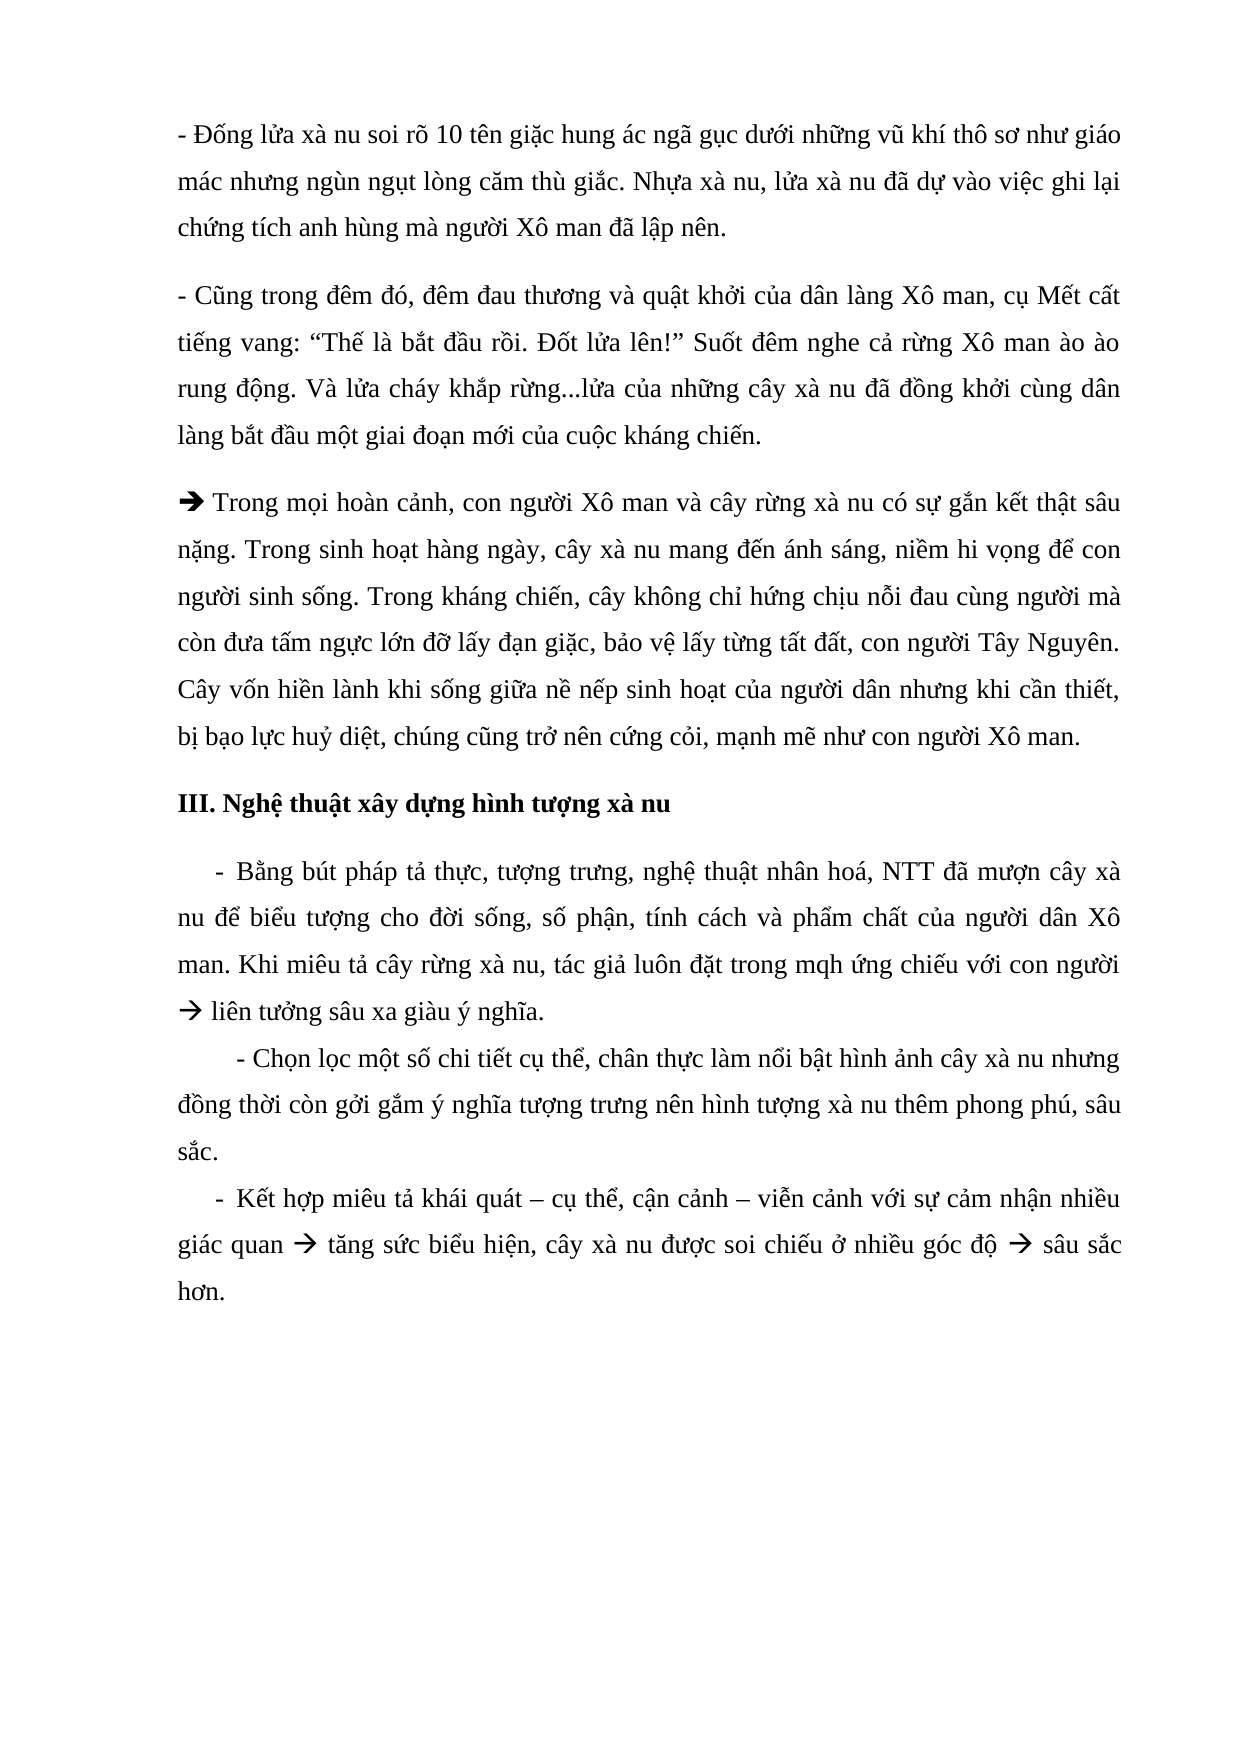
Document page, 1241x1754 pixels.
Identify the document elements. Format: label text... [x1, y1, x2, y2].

text - Đống lửa xà nu soi rõ 10 tên giặc hung ác ngã gục dưới những vũ khí thô sơ như giáo mác nhưng ngùn ngụt lòng căm thù giắc. Nhựa xà nu, lửa xà nu đã dự vào việc ghi lại chứng tích anh hùng mà người Xô man đã lập nên. [177, 118, 1122, 243]
list Kết hợp miêu tả khái quát – cụ thể, cận cảnh – viễn cảnh với sự cảm nhận nhiều giác quan tăng sức biểu hiện, cây xà nu được soi chiếu ở nhiều góc độ sâu sắc hơn. [177, 1182, 1122, 1306]
list Bằng bút pháp tả thực, tượng trưng, nghệ thuật nhân hoá, NTT đã mượn cây xà nu để biểu tượng cho đời sống, số phận, tính cách và phẩm chất của người dân Xô man. Khi miêu tả cây rừng xà nu, tác giả luôn đặt trong mqh ứng chiếu với con người liên tưởng sâu xa giàu ý nghĩa. [177, 855, 1122, 1026]
text III. Nghệ thuật xây dựng hình tượng xà nu [177, 787, 1122, 818]
text - Cũng trong đêm đó, đêm đau thương và quật khởi của dân làng Xô man, cụ Mết cất tiếng vang: “Thế là bắt đầu rồi. Đốt lửa lên!” Suốt đêm nghe cả rừng Xô man ào ào rung động. Và lửa cháy khắp rừng...lửa của những cây xà nu đã đồng khởi cùng dân làng bắt đầu một giai đoạn mới của cuộc kháng chiến. [177, 279, 1122, 450]
text Trong mọi hoàn cảnh, con người Xô man và cây rừng xà nu có sự gắn kết thật sâu nặng. Trong sinh hoạt hàng ngày, cây xà nu mang đến ánh sáng, niềm hi vọng để con người sinh sống. Trong kháng chiến, cây không chỉ hứng chịu nỗi đau cùng người mà còn đưa tấm ngực lớn đỡ lấy đạn giặc, bảo vệ lấy từng tất đất, con người Tây Nguyên. Cây vốn hiền lành khi sống giữa nề nếp sinh hoạt của người dân nhưng khi cần thiết, bị bạo lực huỷ diệt, chúng cũng trở nên cứng cỏi, mạnh mẽ như con người Xô man. [177, 486, 1122, 751]
list Chọn lọc một số chi tiết cụ thể, chân thực làm nổi bật hình ảnh cây xà nu nhưng đồng thời còn gởi gắm ý nghĩa tượng trưng nên hình tượng xà nu thêm phong phú, sâu sắc. [177, 1042, 1122, 1166]
